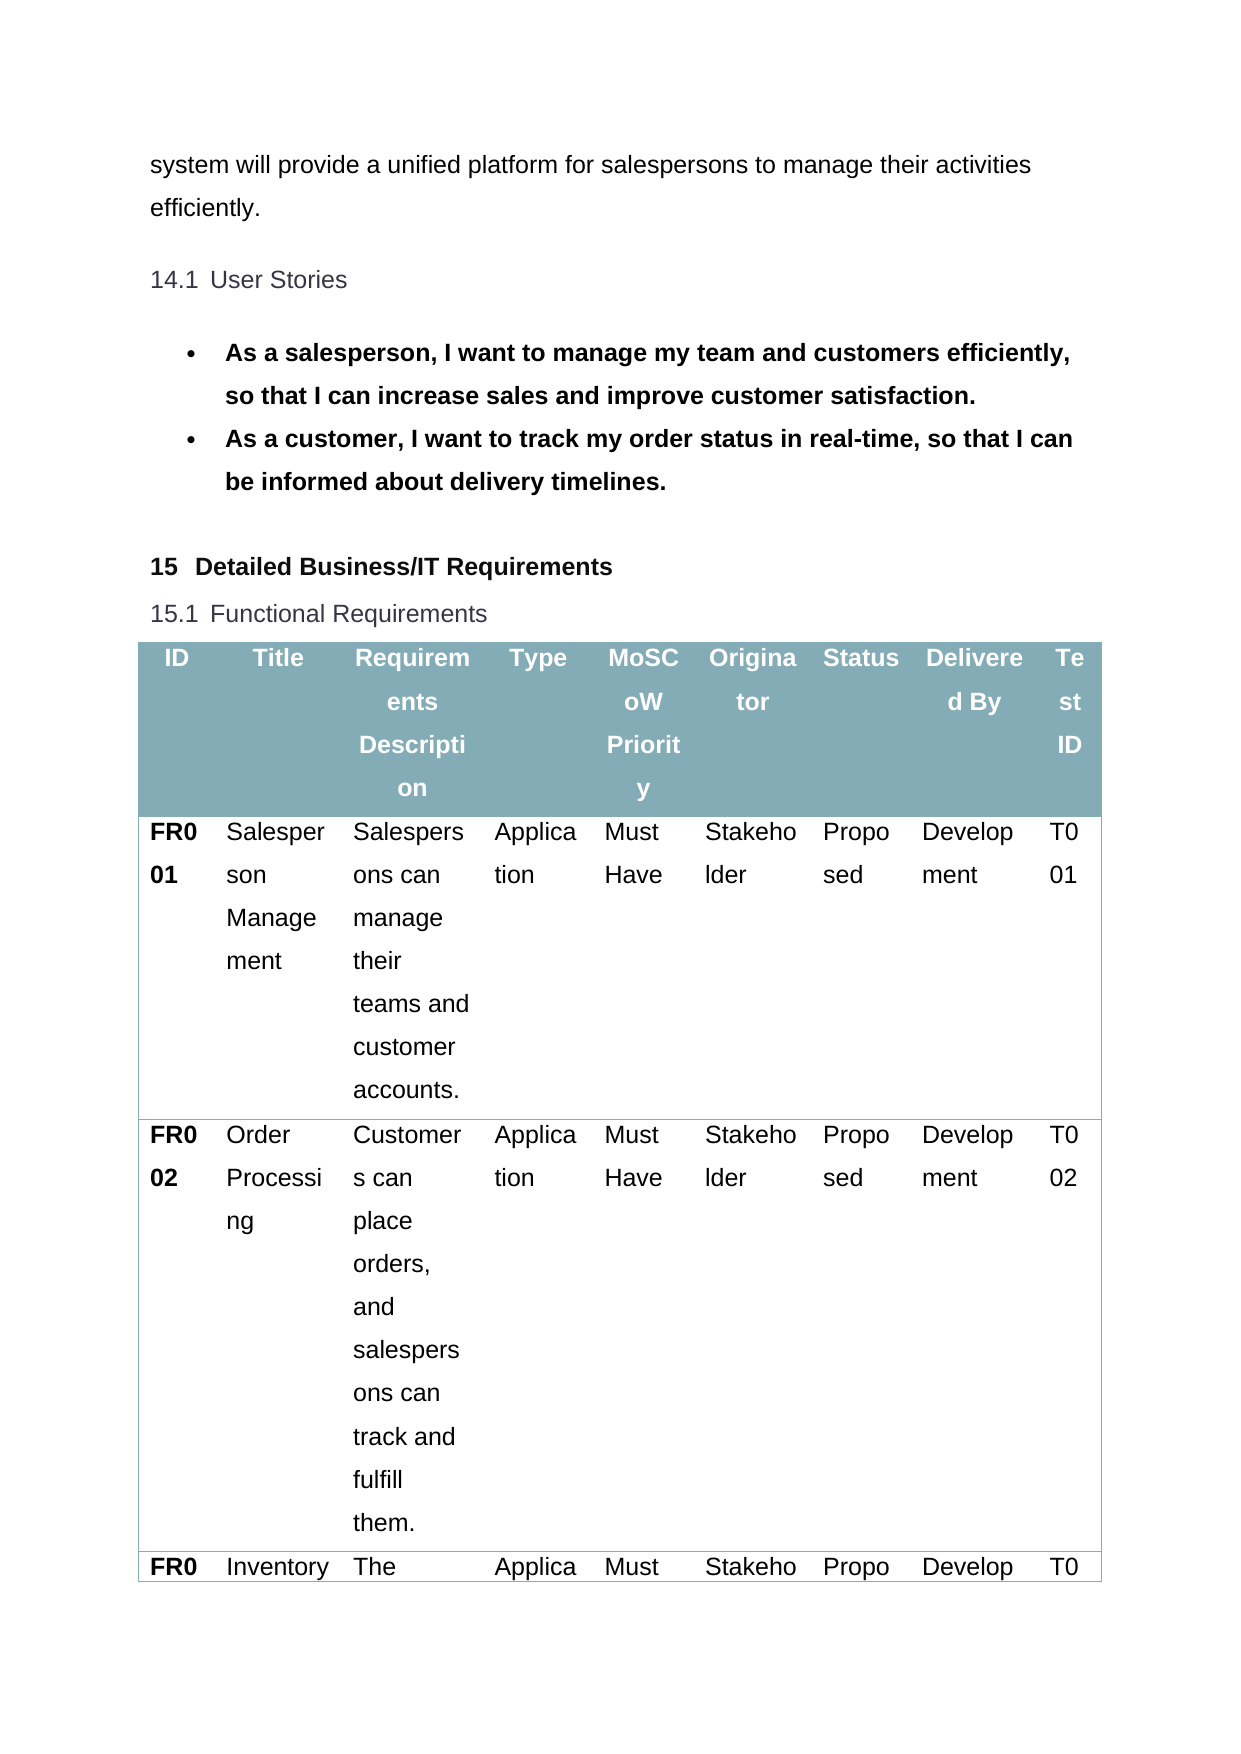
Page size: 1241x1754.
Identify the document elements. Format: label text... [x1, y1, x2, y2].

table_cell Application [483, 1552, 593, 1581]
table_header Delivered By [911, 643, 1038, 816]
table_cell Proposed [812, 1552, 911, 1581]
subtitle User Stories [150, 265, 1090, 294]
subtitle Functional Requirements [150, 599, 1090, 628]
subtitle Detailed Business/IT Requirements [150, 552, 1090, 581]
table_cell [215, 1552, 342, 1581]
table_cell FR003 [139, 1552, 215, 1581]
table_header MoSCoW Priority [593, 643, 694, 816]
table_cell Proposed [812, 1120, 911, 1551]
table_cell Salespersons can manage their teams and customer accounts. [342, 817, 483, 1118]
table_cell Development [911, 1120, 1038, 1551]
table_header Test ID [1038, 643, 1101, 816]
table_cell Development [911, 817, 1038, 1118]
table_cell Must Have [593, 817, 694, 1118]
table_cell Stakeholder [694, 817, 812, 1118]
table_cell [342, 1552, 483, 1581]
table_cell Customers can place orders, and salespersons can track and fulfill them. [342, 1120, 483, 1551]
table_cell Must Have [593, 1552, 694, 1581]
list As a customer, I want to track my order status in real-time, so that I can be informed about delivery timelines. [187, 424, 1090, 496]
table_header ID [139, 643, 215, 816]
table_cell FR002 [139, 1120, 215, 1551]
table_header Status [812, 643, 911, 816]
table_cell T002 [1038, 1120, 1101, 1551]
table_cell FR001 [139, 817, 215, 1118]
table_cell Order Processing [215, 1120, 342, 1551]
table_cell T003 [1038, 1552, 1101, 1581]
table_cell Stakeholder [694, 1120, 812, 1551]
table_cell Stakeholder [694, 1552, 812, 1581]
table_cell Proposed [812, 817, 911, 1118]
table_cell Development [911, 1552, 1038, 1581]
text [150, 150, 1090, 222]
table_header Title [215, 643, 342, 816]
table_cell Must Have [593, 1120, 694, 1551]
table_cell Application [483, 817, 593, 1118]
table_cell T001 [1038, 817, 1101, 1118]
table_cell Salesperson Management [215, 817, 342, 1118]
table_cell Application [483, 1120, 593, 1551]
table_header Originator [694, 643, 812, 816]
list As a salesperson, I want to manage my team and customers efficiently, so that I can increase sales and improve customer satisfaction. [187, 338, 1090, 409]
table_header Type [483, 643, 593, 816]
table_header Requirements Description [342, 643, 483, 816]
